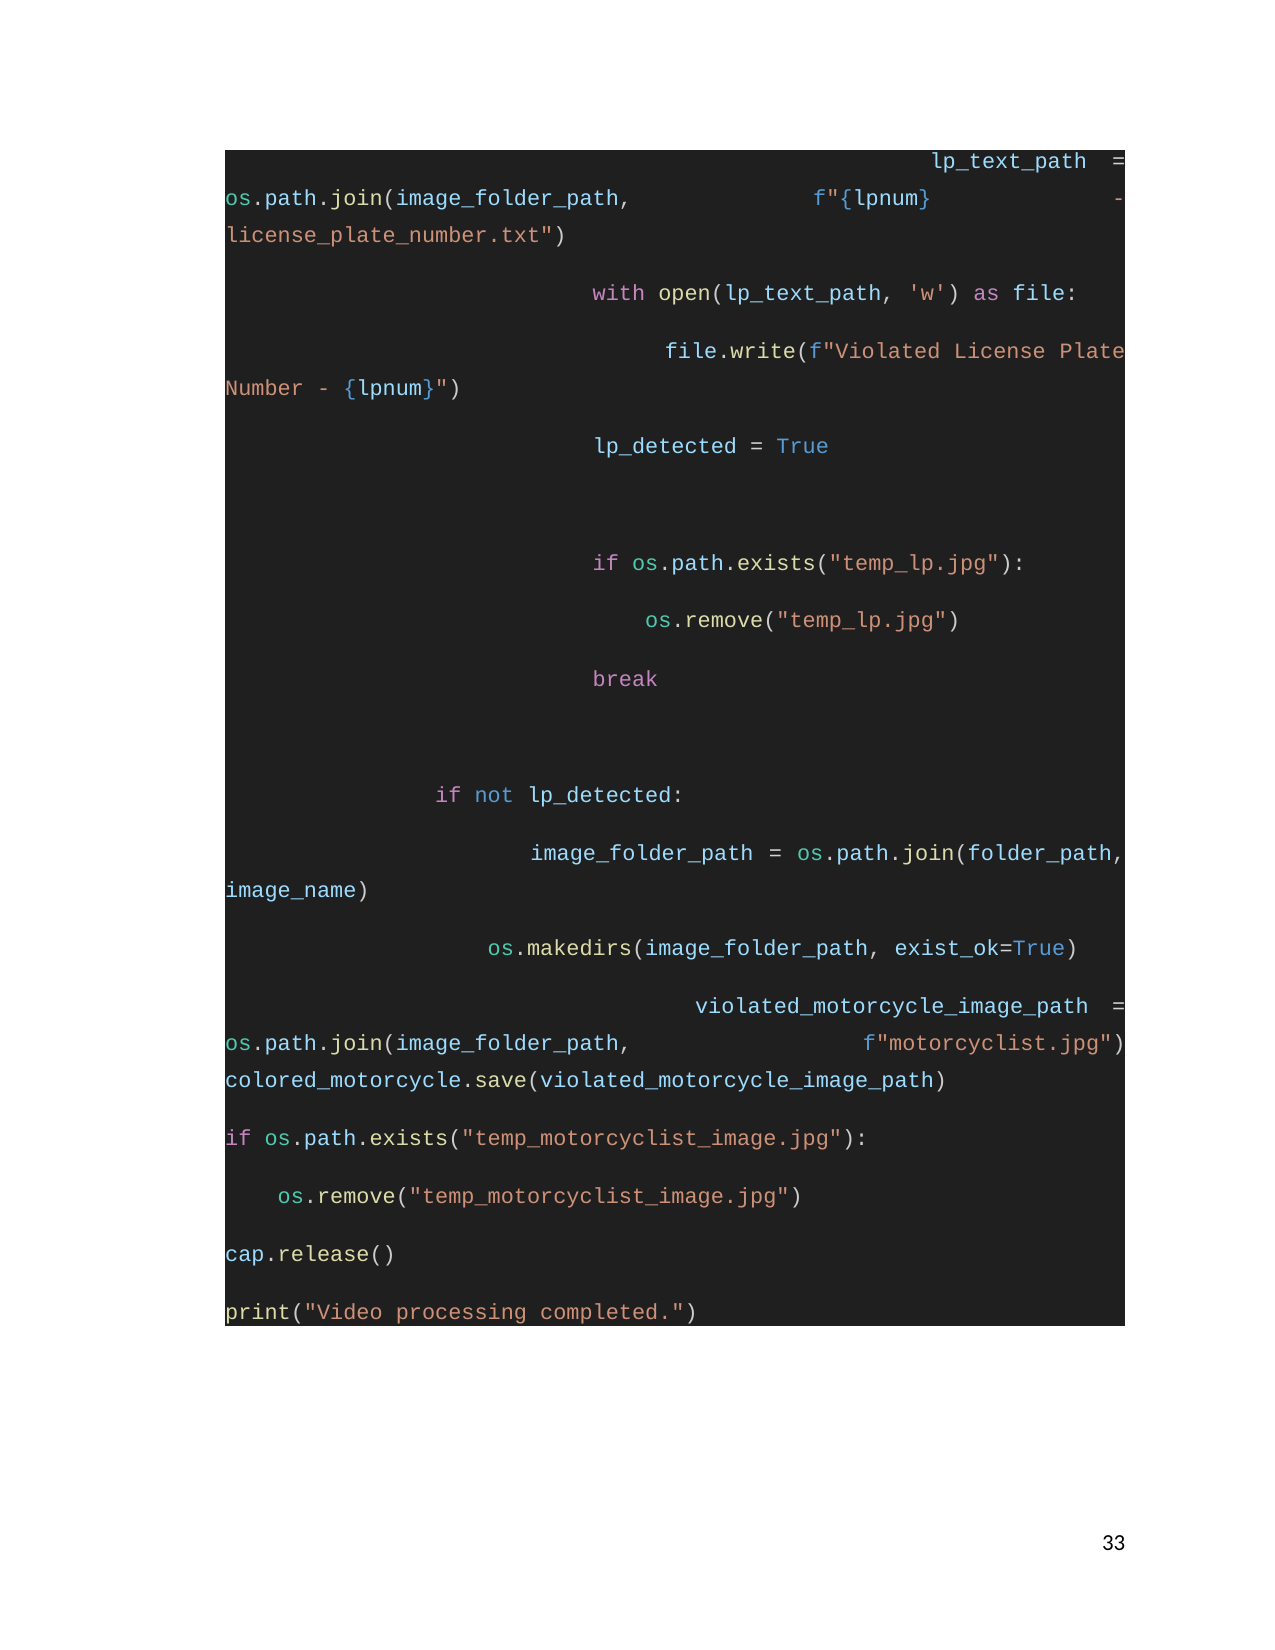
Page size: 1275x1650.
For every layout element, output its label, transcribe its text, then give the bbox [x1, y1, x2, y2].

text print("Video processing completed.") [225, 1301, 1125, 1326]
text lp_detected = True [225, 436, 1125, 460]
text violated_motorcycle_image_path = os.path.join(image_folder_path, f"motorcyclist.jpg") colored_motorcycle.save(violated_motorcycle_image_path) [225, 995, 1125, 1094]
text cap.release() [225, 1243, 1125, 1268]
text lp_text_path = os.path.join(image_folder_path, f"{lpnum} - license_plate_number.txt") [225, 150, 1125, 249]
text with open(lp_text_path, 'w') as file: [225, 282, 1125, 307]
text if os.path.exists("temp_lp.jpg"): [225, 552, 1125, 576]
text if os.path.exists("temp_motorcyclist_image.jpg"): [225, 1127, 1125, 1152]
text os.remove("temp_lp.jpg") [225, 610, 1125, 634]
text break [225, 668, 1125, 692]
text if not lp_detected: [225, 784, 1125, 808]
text image_folder_path = os.path.join(folder_path, image_name) [225, 842, 1125, 904]
text os.makedirs(image_folder_path, exist_ok=True) [225, 937, 1125, 962]
text os.remove("temp_motorcyclist_image.jpg") [225, 1185, 1125, 1210]
text file.write(f"Violated License Plate Number - {lpnum}") [225, 340, 1125, 402]
